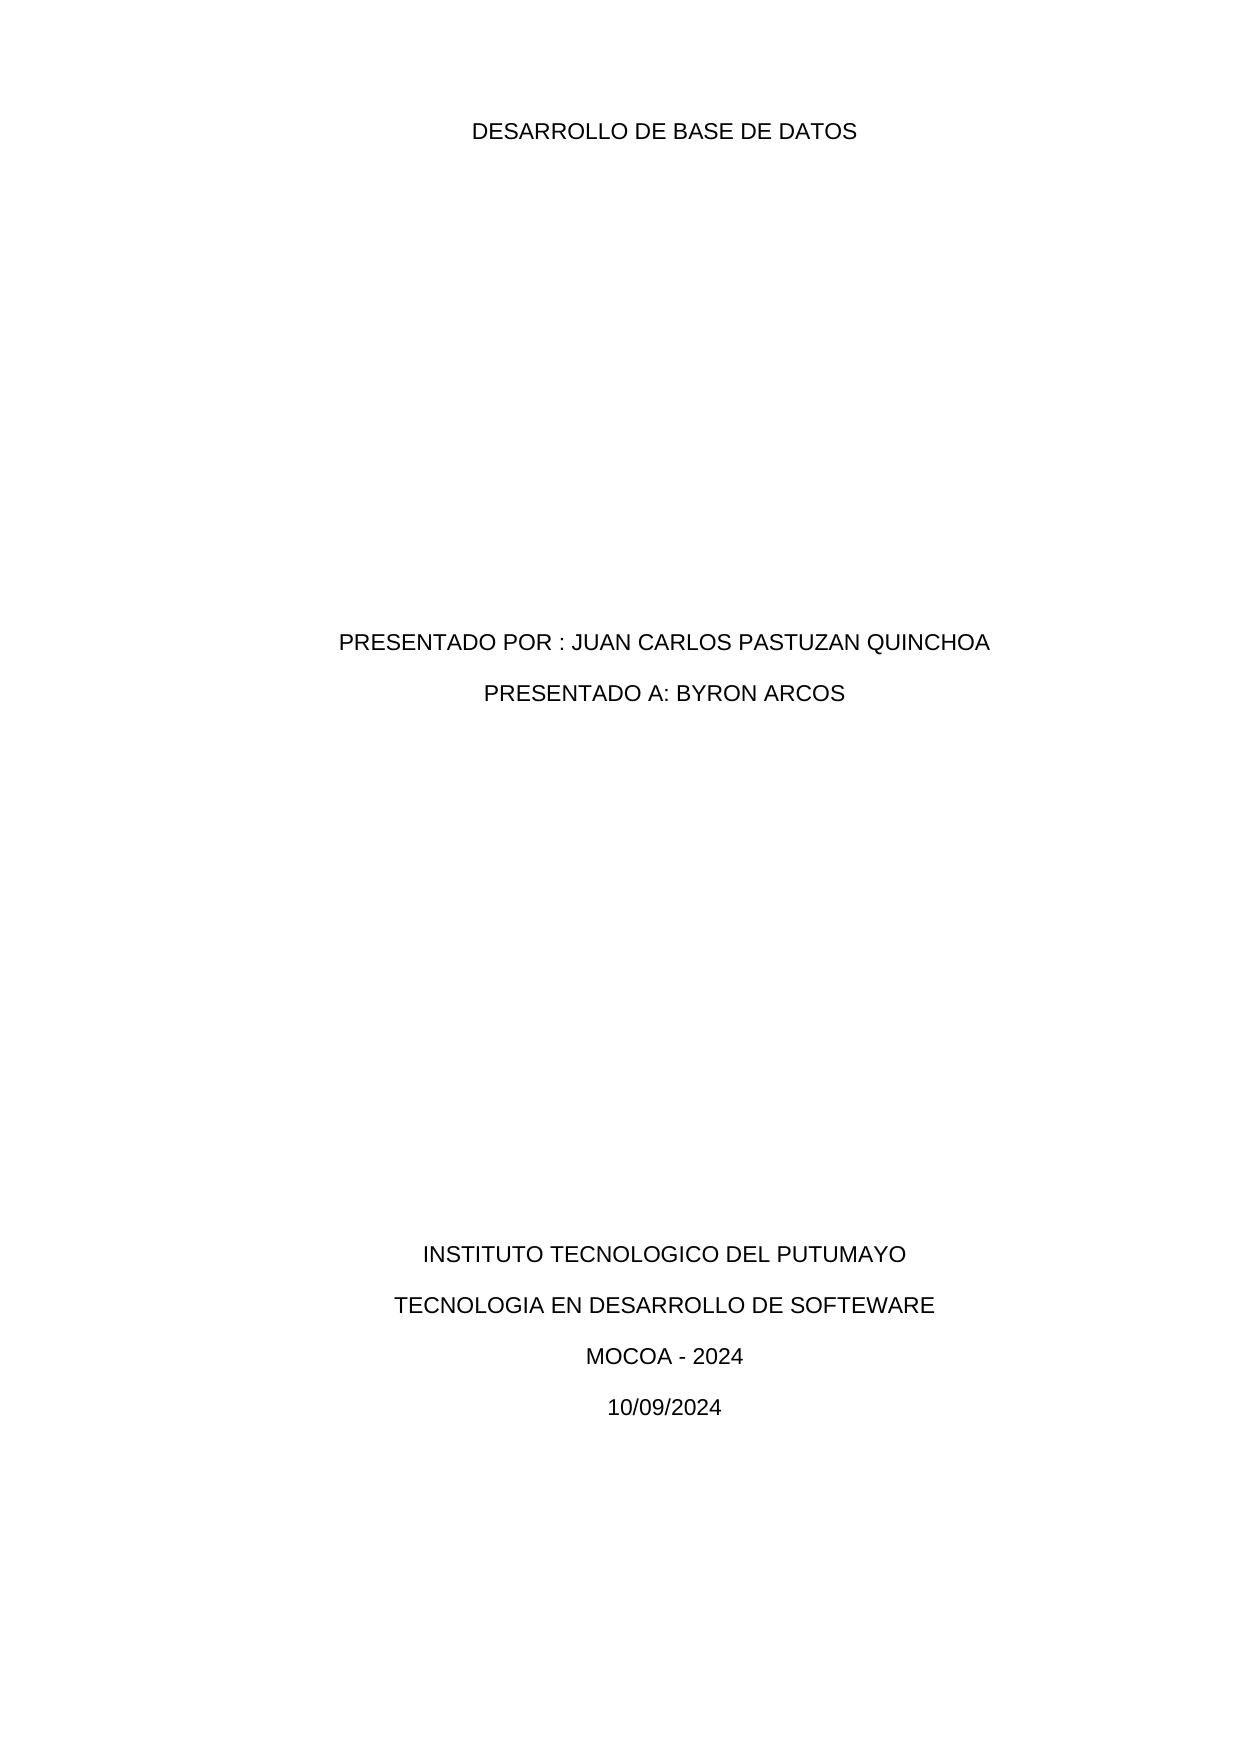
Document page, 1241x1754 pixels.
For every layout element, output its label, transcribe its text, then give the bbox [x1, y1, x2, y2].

text TECNOLOGIA EN DESARROLLO DE SOFTEWARE [177, 1292, 1152, 1318]
text PRESENTADO POR : JUAN CARLOS PASTUZAN QUINCHOA [177, 628, 1152, 655]
text INSTITUTO TECNOLOGICO DEL PUTUMAYO [177, 1241, 1152, 1267]
text PRESENTADO A: BYRON ARCOS [177, 679, 1152, 706]
text 10/09/2024 [177, 1394, 1152, 1421]
text MOCOA - 2024 [177, 1343, 1152, 1369]
text DESARROLLO DE BASE DE DATOS [177, 118, 1152, 144]
